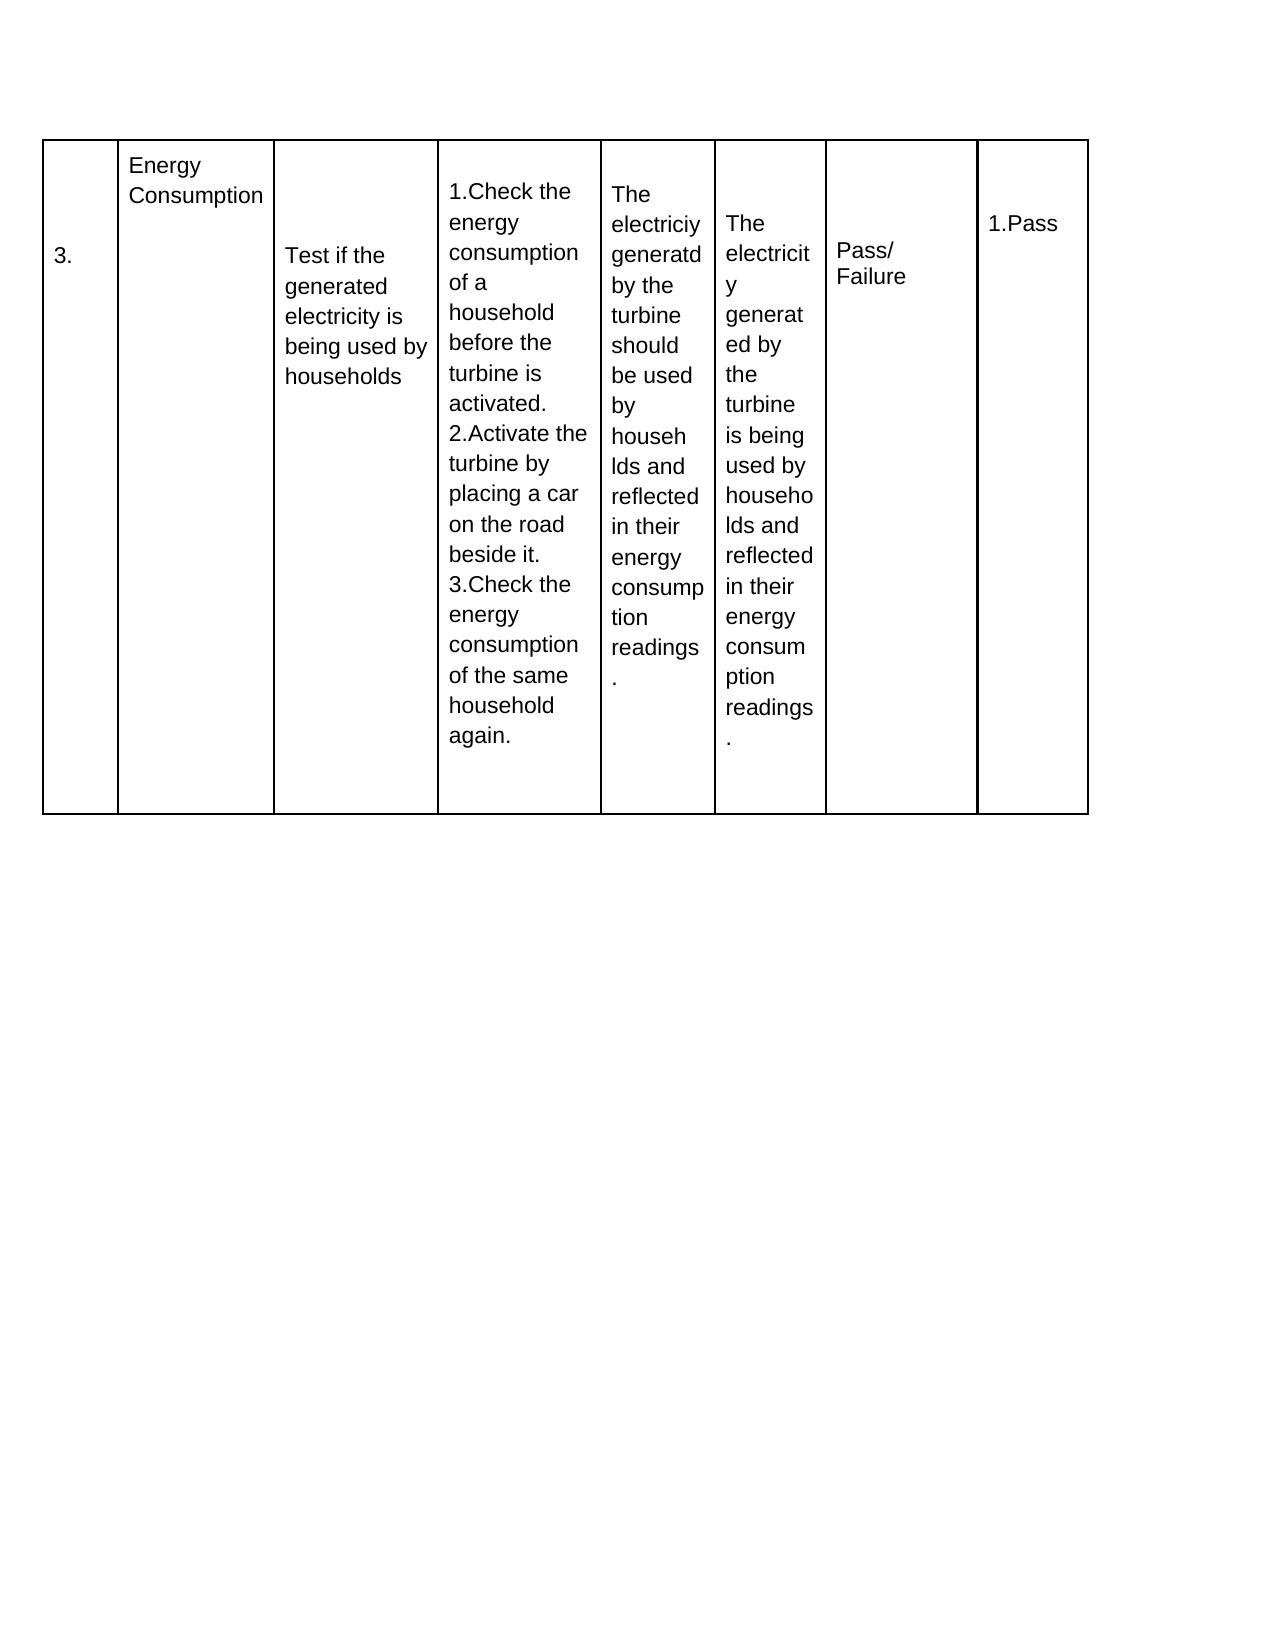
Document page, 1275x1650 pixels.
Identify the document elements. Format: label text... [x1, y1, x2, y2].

table_header Pass/ Failure [827, 141, 976, 813]
table_header Test if the generated electricity is being used by households [275, 141, 437, 813]
table_header 1.Check the energy consumption of a household before the turbine is activated. 2.Activate the turbine by placing a car on the road beside it. 3.Check the energy consumption of the same household again. [439, 141, 600, 813]
table_header Energy Consumption [119, 141, 273, 813]
table_header 3. [44, 141, 117, 813]
table_header The electricity generated by the turbine is being used by households and reflected in their energy consumption readings. [716, 141, 825, 813]
table_header 1.Pass [979, 141, 1087, 813]
table_header The electriciy generatd by the turbine should be used by househ lds and reflected in their energy consumption readings. [602, 141, 714, 813]
